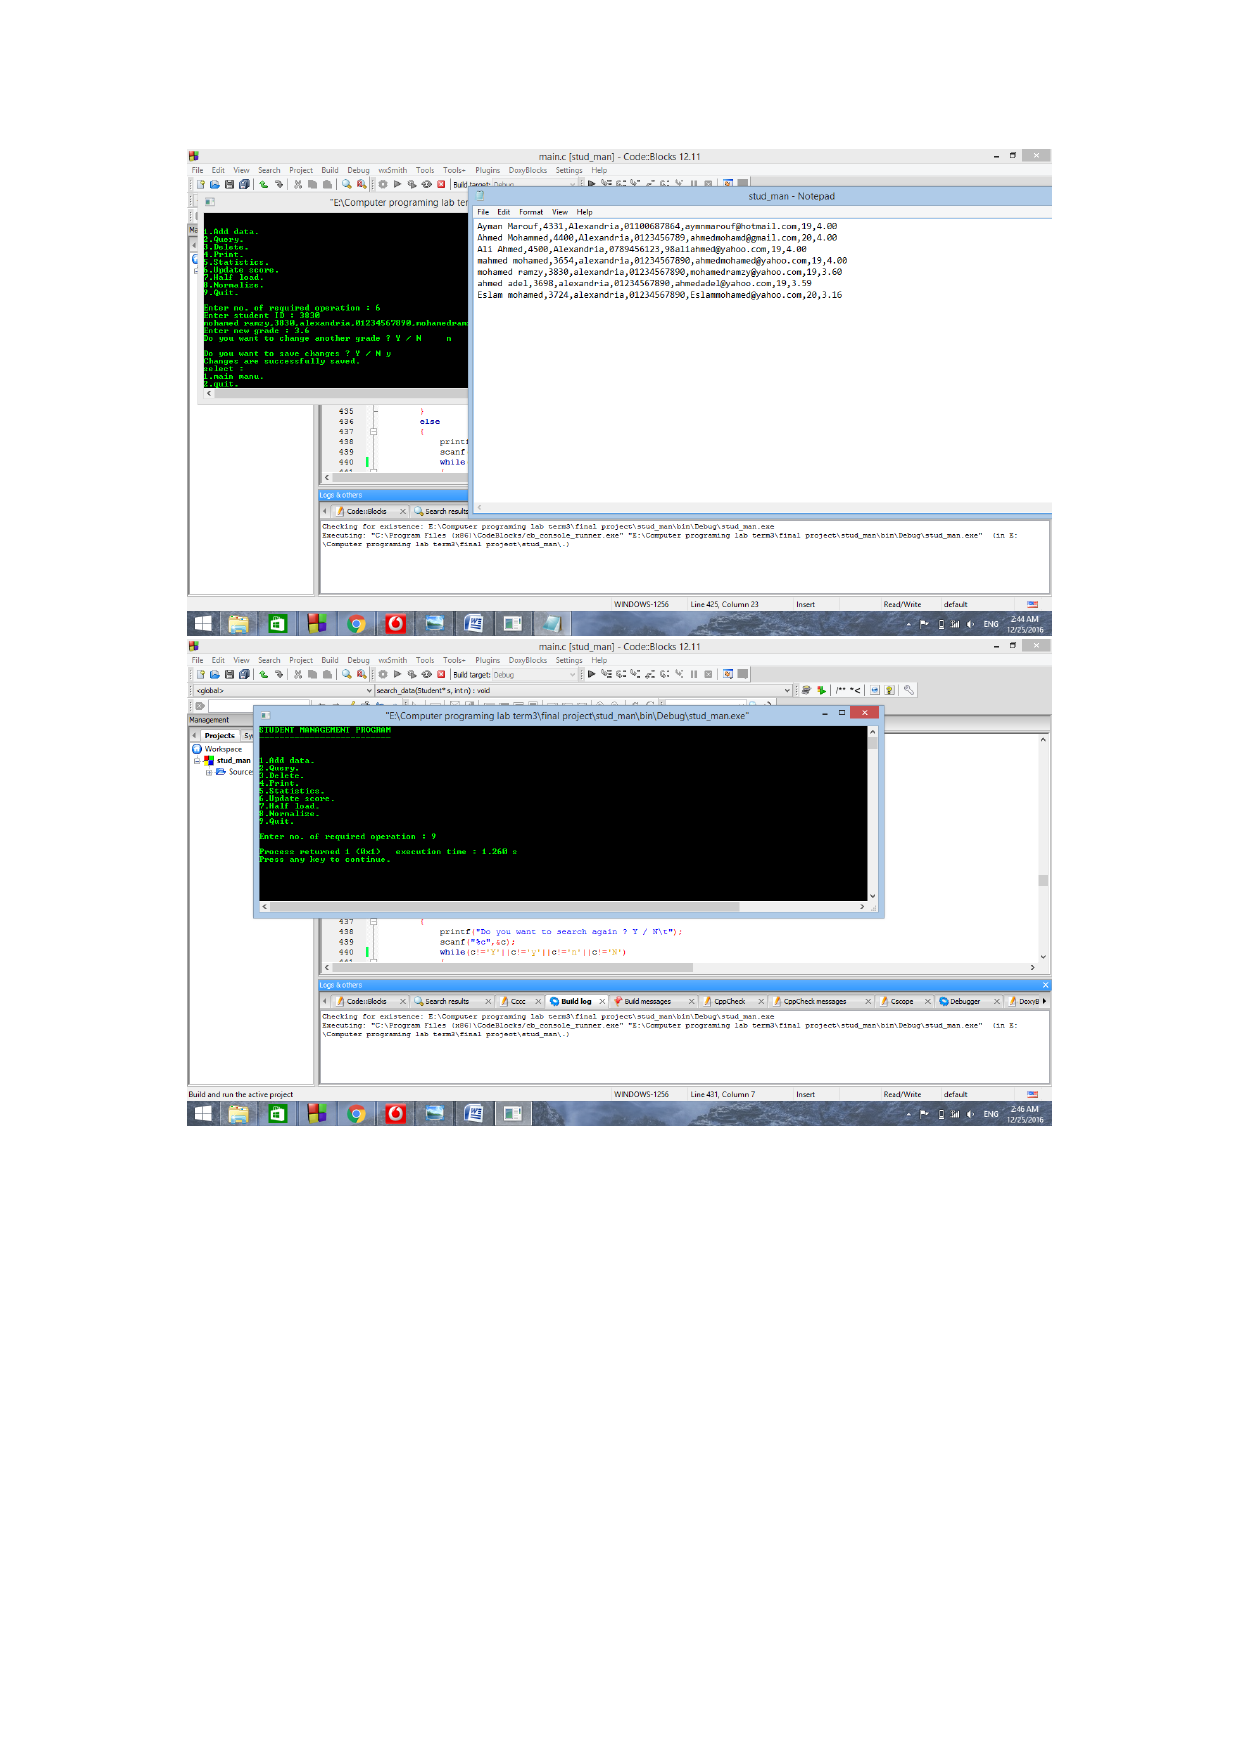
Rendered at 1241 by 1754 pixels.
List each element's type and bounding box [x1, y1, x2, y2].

picture [187, 639, 1052, 1126]
picture [187, 149, 1052, 636]
